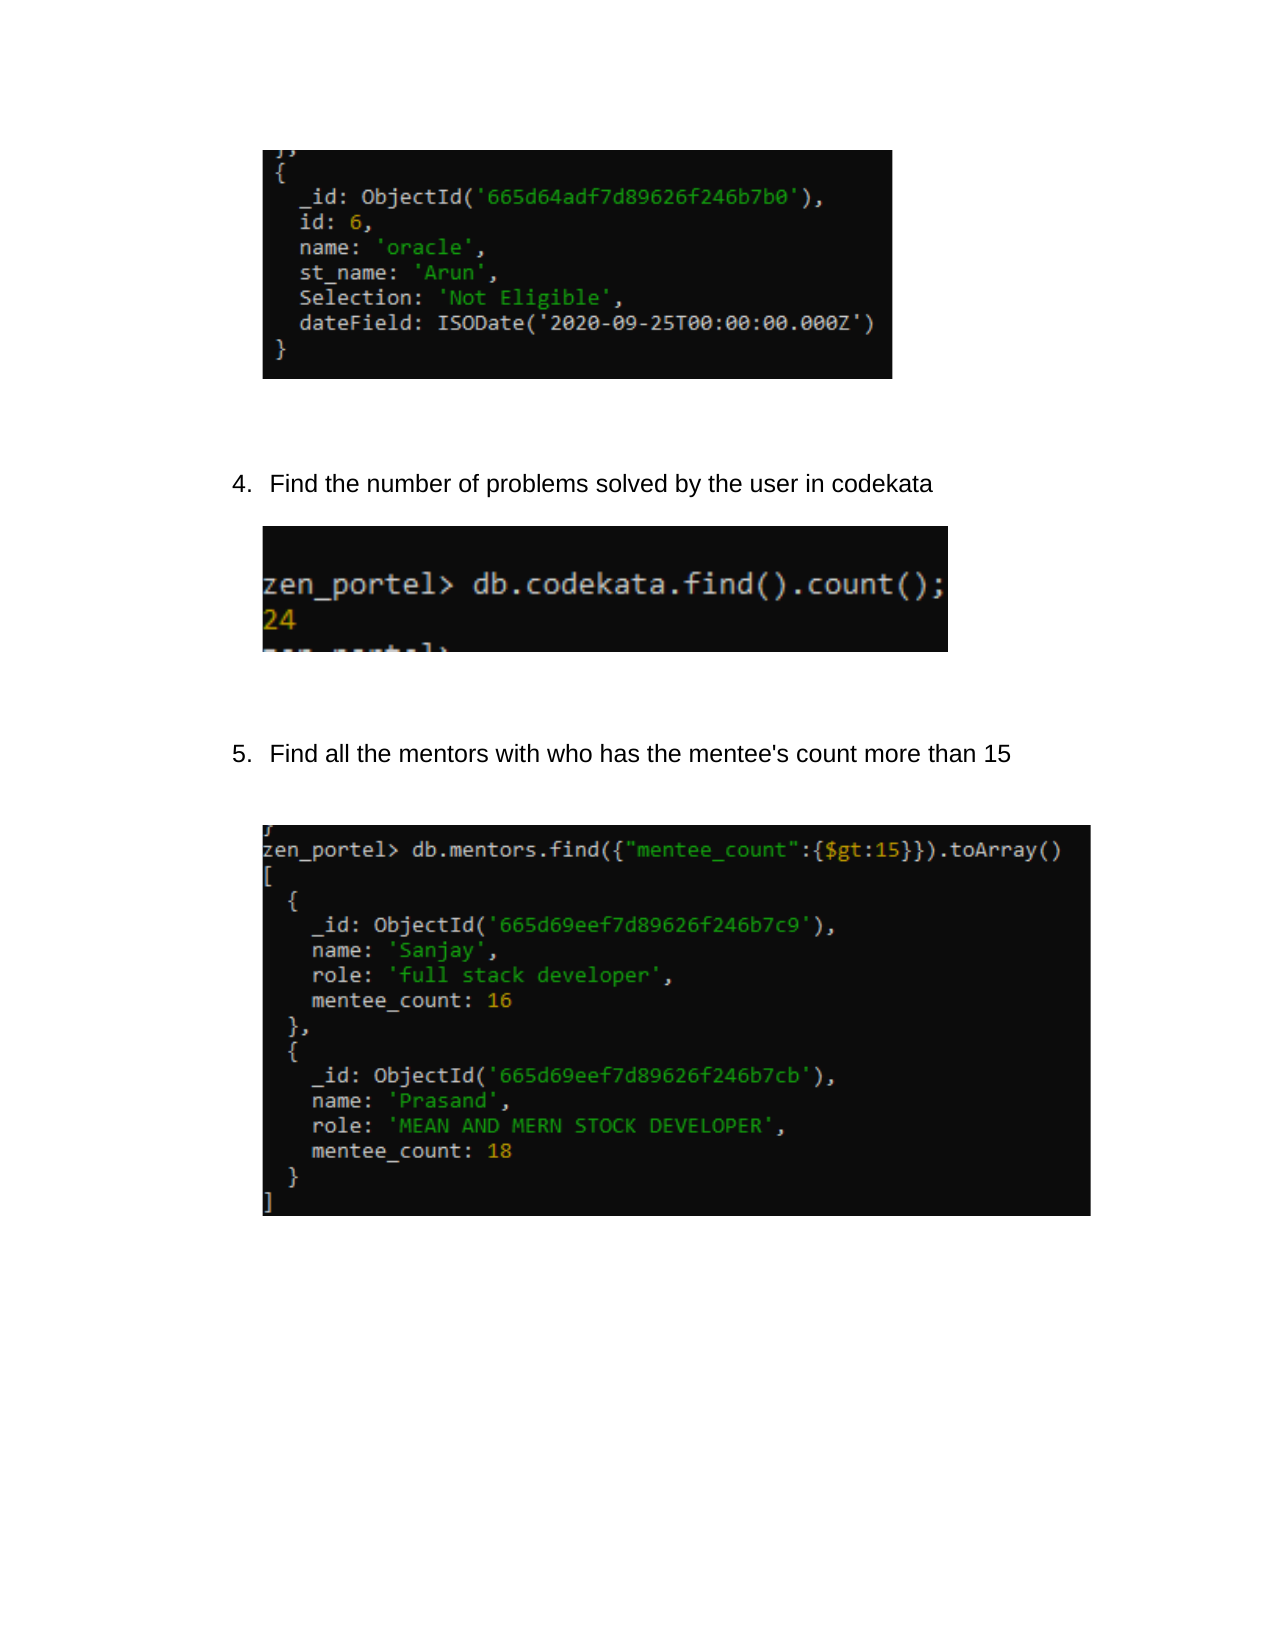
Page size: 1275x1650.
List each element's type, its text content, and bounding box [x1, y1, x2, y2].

picture [262, 150, 893, 379]
picture [262, 526, 948, 652]
picture [262, 825, 1091, 1216]
list Find the number of problems solved by the user in codekata [232, 469, 1087, 498]
list Find all the mentors with who has the mentee's count more than 15 [232, 739, 1087, 767]
